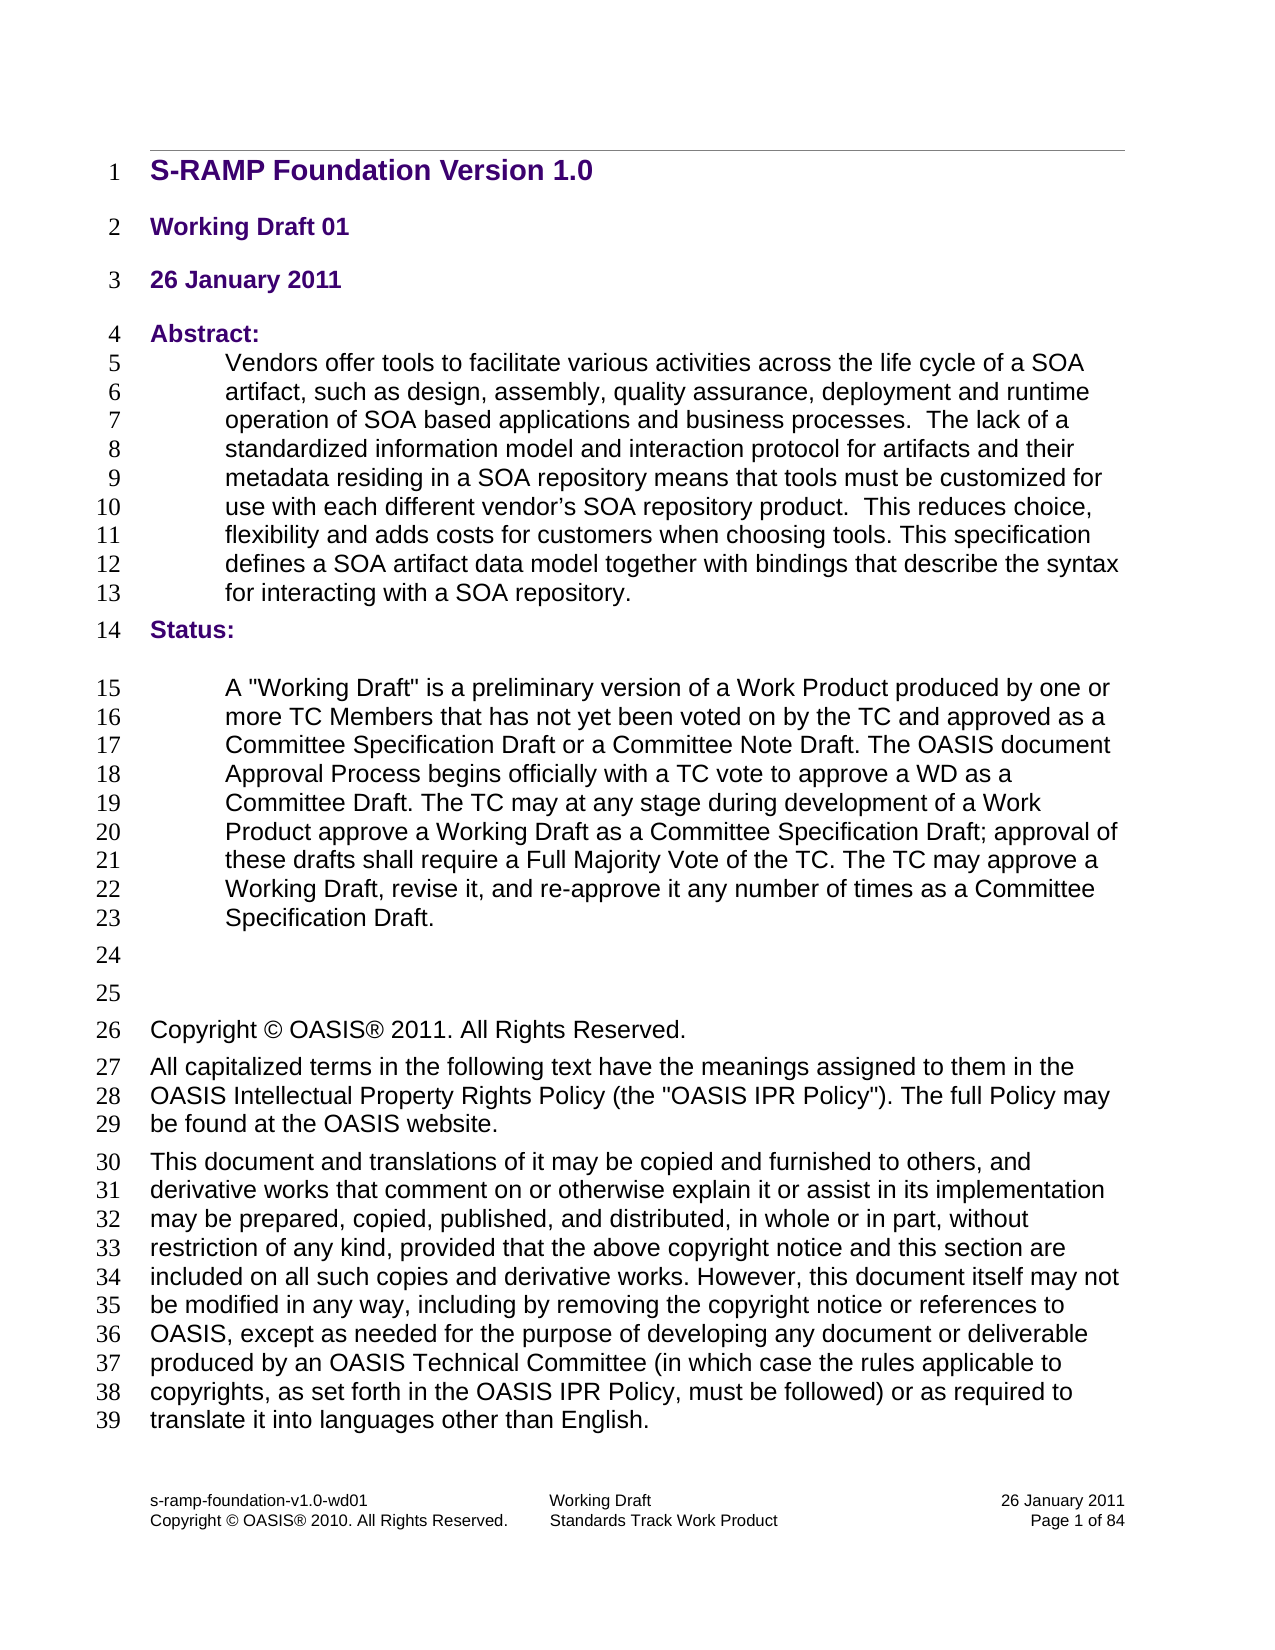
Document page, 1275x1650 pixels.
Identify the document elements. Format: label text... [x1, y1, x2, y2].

title S-RAMP Foundation Version 1.0 [150, 151, 1125, 187]
title Status: [150, 615, 1125, 644]
text Copyright © OASIS® 2011. All Rights Reserved. [150, 1015, 1125, 1043]
subtitle 26 January 2011 [150, 262, 1125, 294]
text Vendors offer tools to facilitate various activities across the life cycle of a SOA artifact, such as design, assembly, quality assurance, deployment and runtime operation of SOA based applications and business processes. The lack of a standardized information model and interaction protocol for artifacts and their metadata residing in a SOA repository means that tools must be customized for use with each different vendor’s SOA repository product. This reduces choice, flexibility and adds costs for customers when choosing tools. This specification defines a SOA artifact data model together with bindings that describe the syntax for interacting with a SOA repository. [225, 348, 1125, 607]
subtitle Working Draft 01 [150, 208, 1125, 240]
text This document and translations of it may be copied and furnished to others, and derivative works that comment on or otherwise explain it or assist in its implementation may be prepared, copied, published, and distributed, in whole or in part, without restriction of any kind, provided that the above copyright notice and this section are included on all such copies and derivative works. However, this document itself may not be modified in any way, including by removing the copyright notice or references to OASIS, except as needed for the purpose of developing any document or deliverable produced by an OASIS Technical Committee (in which case the rules applicable to copyrights, as set forth in the OASIS IPR Policy, must be followed) or as required to translate it into languages other than English. [150, 1146, 1125, 1434]
text A "Working Draft" is a preliminary version of a Work Product produced by one or more TC Members that has not yet been voted on by the TC and approved as a Committee Specification Draft or a Committee Note Draft. The OASIS document Approval Process begins officially with a TC vote to approve a WD as a Committee Draft. The TC may at any stage during development of a Work Product approve a Working Draft as a Committee Specification Draft; approval of these drafts shall require a Full Majority Vote of the TC. The TC may approve a Working Draft, revise it, and re-approve it any number of times as a Committee Specification Draft. [225, 673, 1125, 932]
text All capitalized terms in the following text have the meanings assigned to them in the OASIS Intellectual Property Rights Policy (the "OASIS IPR Policy"). The full Policy may be found at the OASIS website. [150, 1052, 1125, 1138]
title Abstract: [150, 319, 1125, 348]
